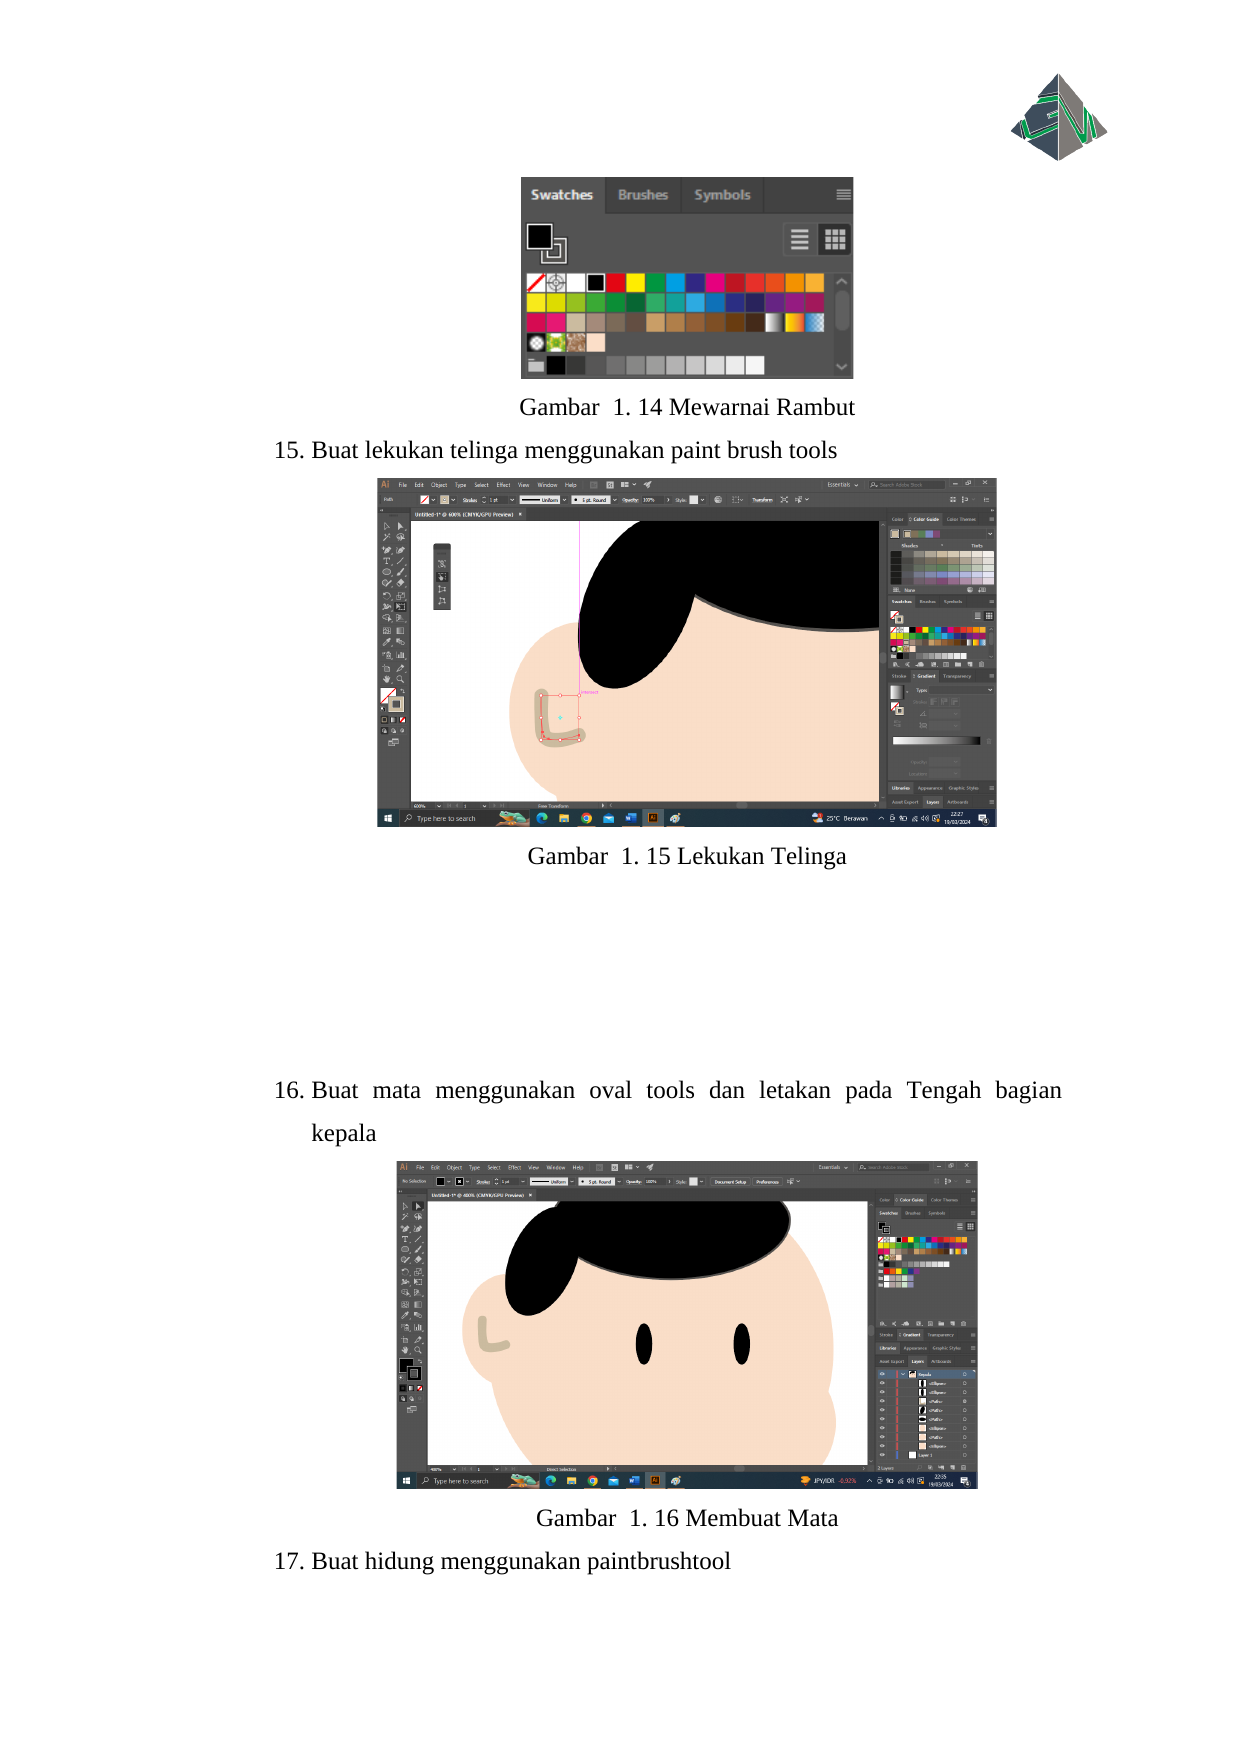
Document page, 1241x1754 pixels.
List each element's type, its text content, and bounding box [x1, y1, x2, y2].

subtitle 1. 15 Lekukan Telinga [311, 841, 1063, 870]
list Buat mata menggunakan oval tools dan letakan pada Tengah bagian kepala [274, 1075, 1063, 1147]
subtitle 1. 14 Mewarnai Rambut [311, 392, 1063, 421]
picture [377, 478, 997, 827]
picture [521, 177, 854, 379]
picture [396, 1161, 978, 1489]
list Buat lekukan telinga menggunakan paint brush tools [274, 436, 1063, 464]
subtitle 1. 16 Membuat Mata [311, 1503, 1063, 1531]
list Buat hidung menggunakan paintbrushtool [274, 1546, 1063, 1574]
picture [1010, 73, 1108, 161]
